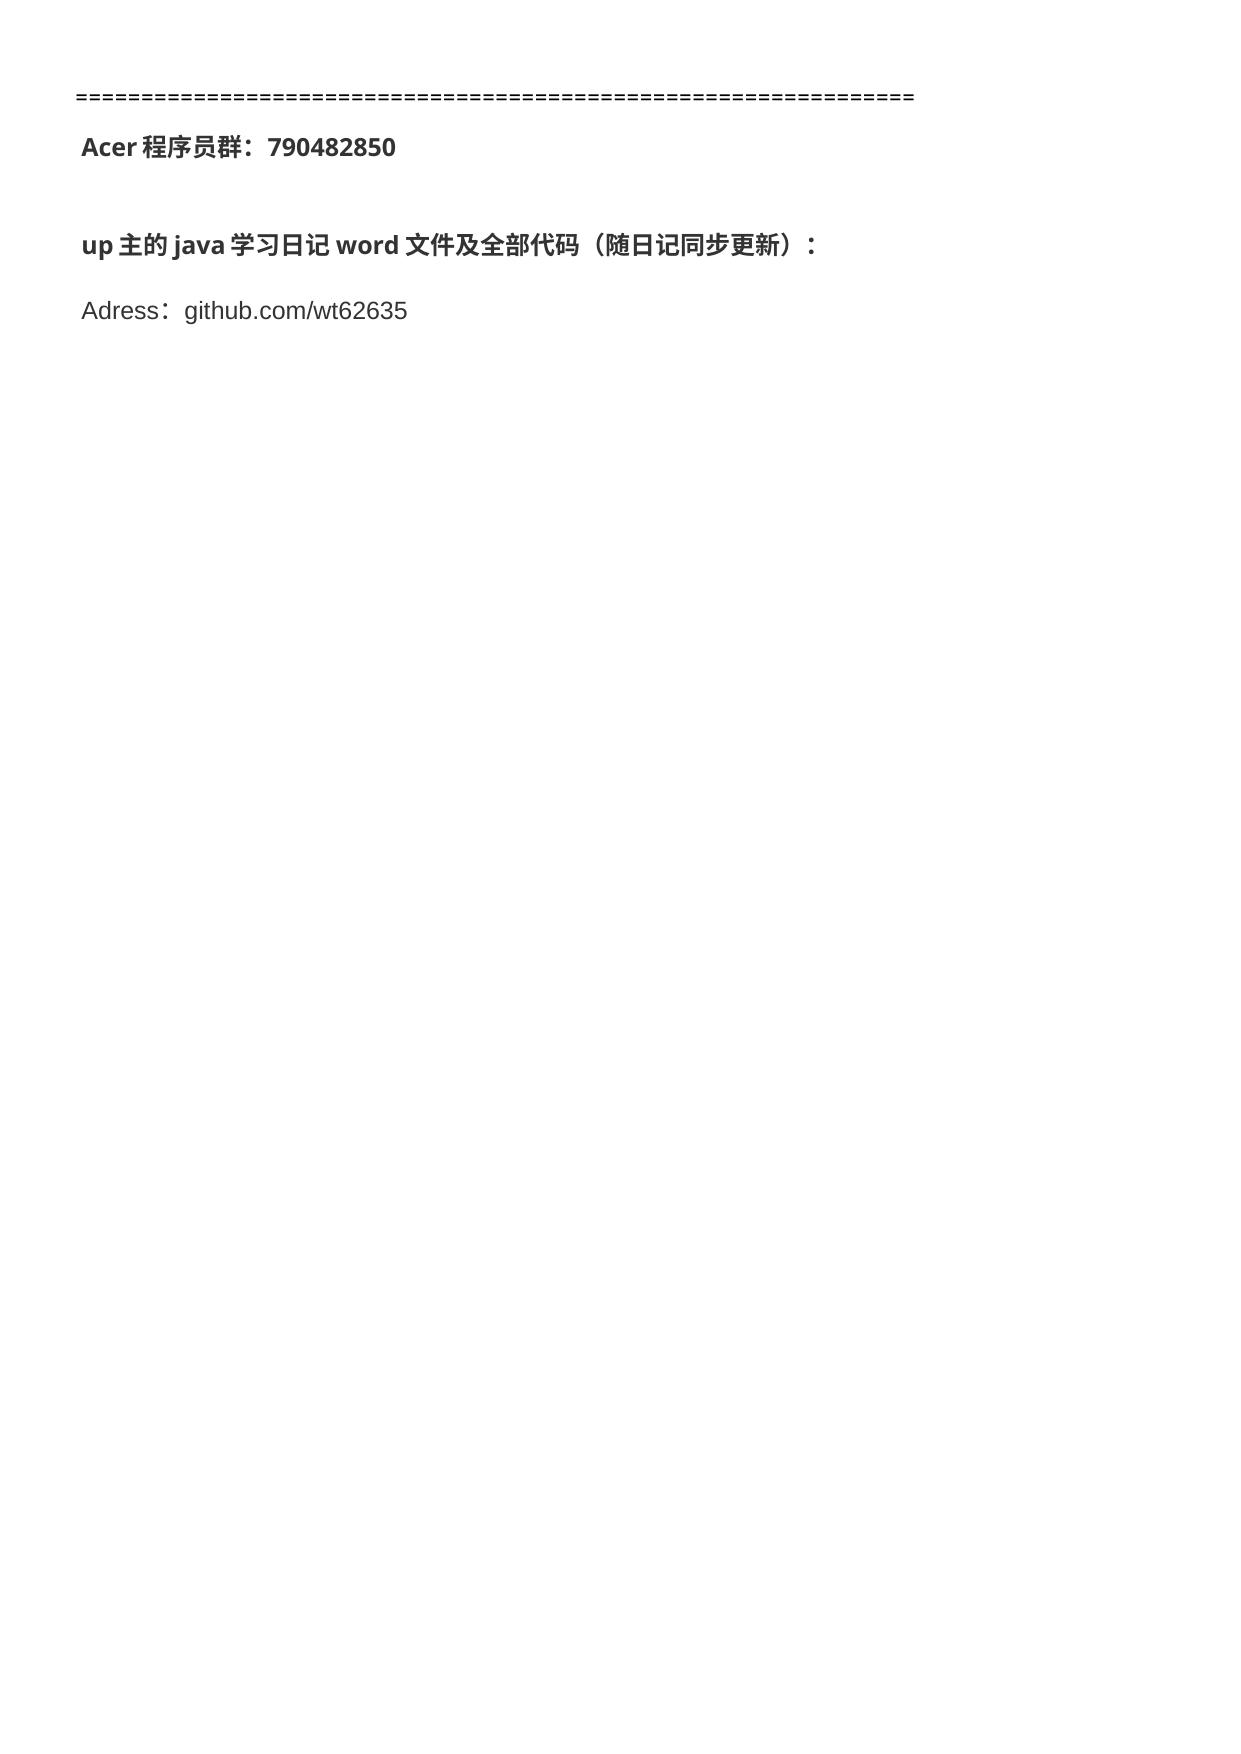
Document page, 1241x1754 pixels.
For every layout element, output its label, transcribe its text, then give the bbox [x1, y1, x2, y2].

text up主的java学习日记word文件及全部代码（随日记同步更新）： [81, 211, 1159, 276]
text Adress：github.com/wt62635 [81, 276, 1159, 341]
text Acer程序员群：790482850 [81, 113, 1159, 178]
text ================================================================ [75, 81, 1165, 113]
